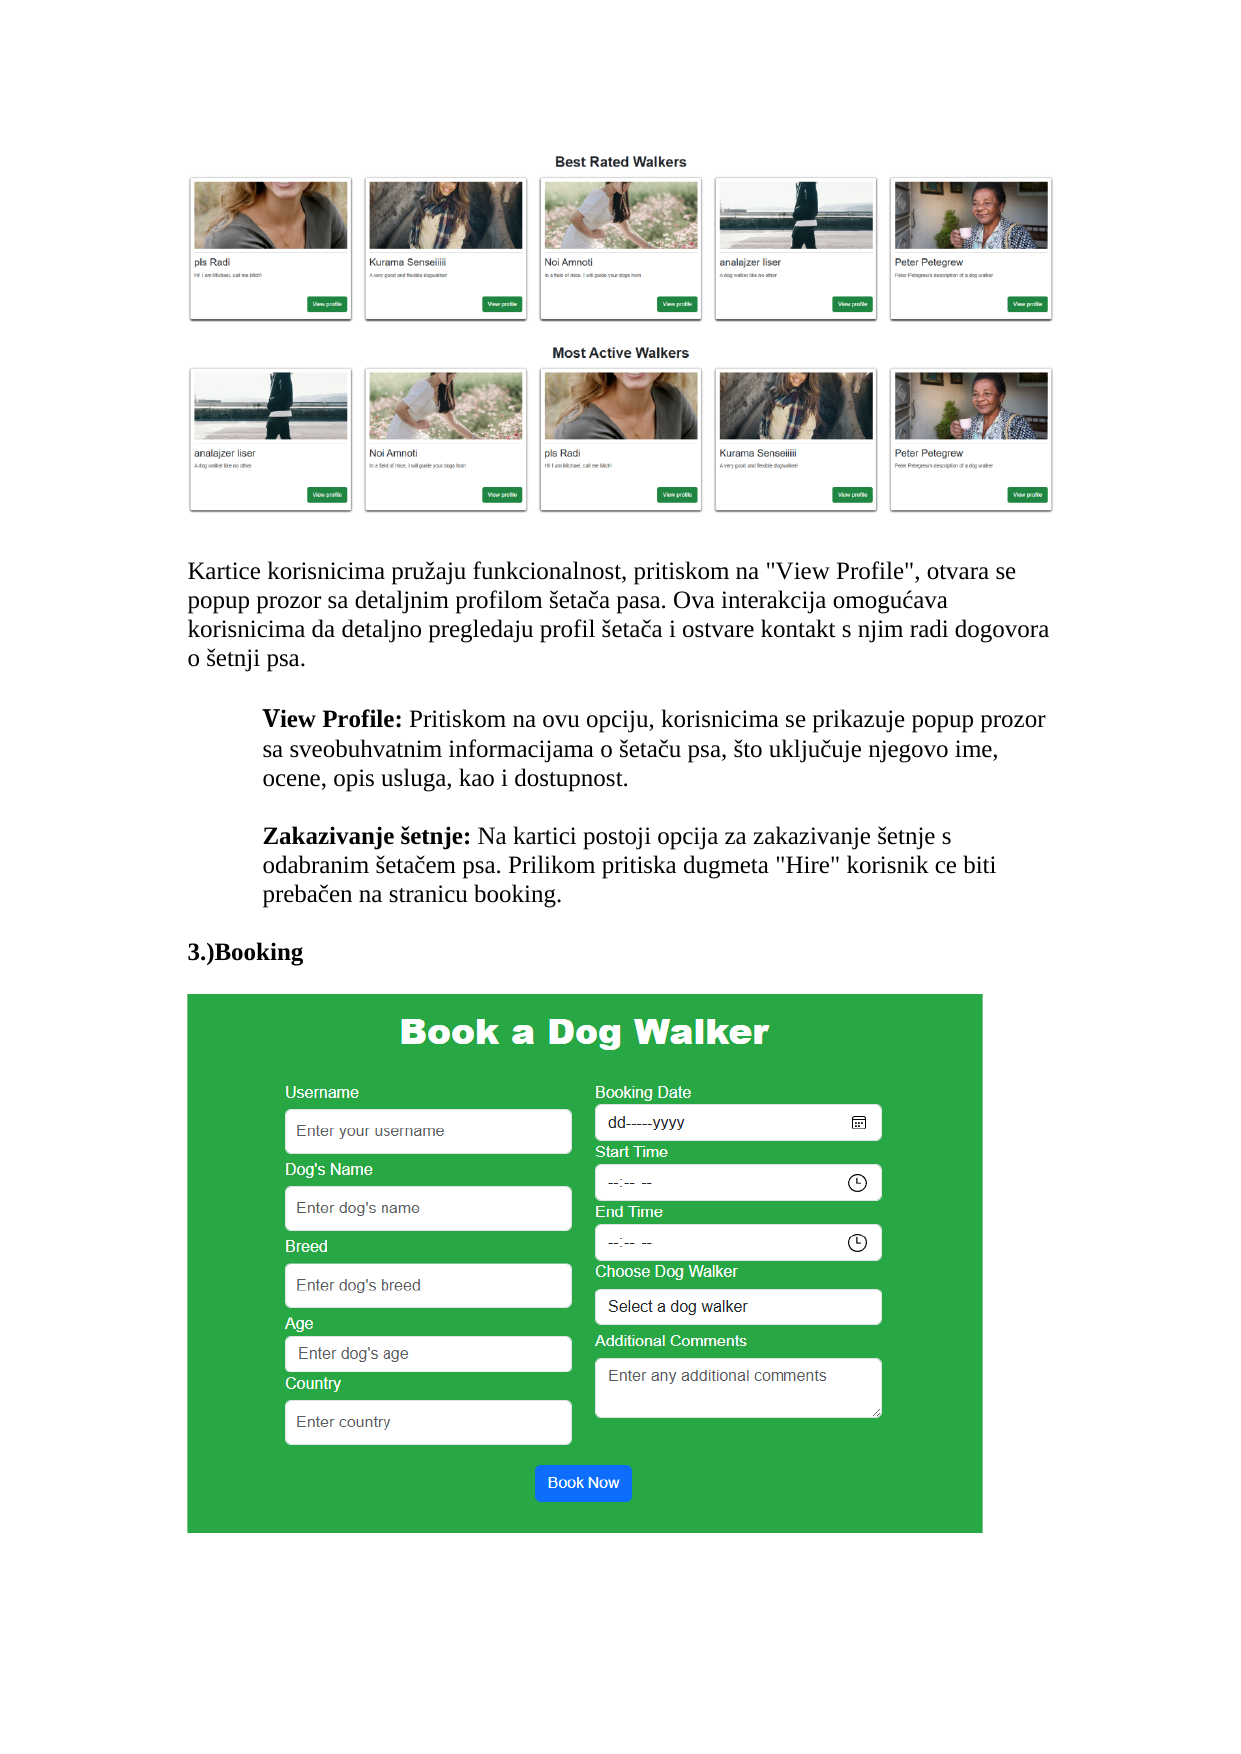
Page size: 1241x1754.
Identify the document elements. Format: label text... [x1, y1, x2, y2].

text 3.)Booking [187, 937, 1053, 965]
list View Profile: Pritiskom na ovu opciju, korisnicima se prikazuje popup prozor sa sveobuhvatnim informacijama o šetaču psa, što uključuje njegovo ime, ocene, opis usluga, kao i dostupnost. [187, 701, 1053, 792]
picture [187, 150, 1056, 528]
text Kartice korisnicima pružaju funkcionalnost, pritiskom na "View Profile", otvara se popup prozor sa detaljnim profilom šetača pasa. Ova interakcija omogućava korisnicima da detaljno pregledaju profil šetača i ostvare kontakt s njim radi dogovora o šetnji psa. [187, 556, 1053, 671]
text Zakazivanje šetnje: Na kartici postoji opcija za zakazivanje šetnje s odabranim šetačem psa. Prilikom pritiska dugmeta "Hire" korisnik ce biti prebačen na stranicu booking. [187, 821, 1053, 907]
picture [187, 994, 983, 1533]
